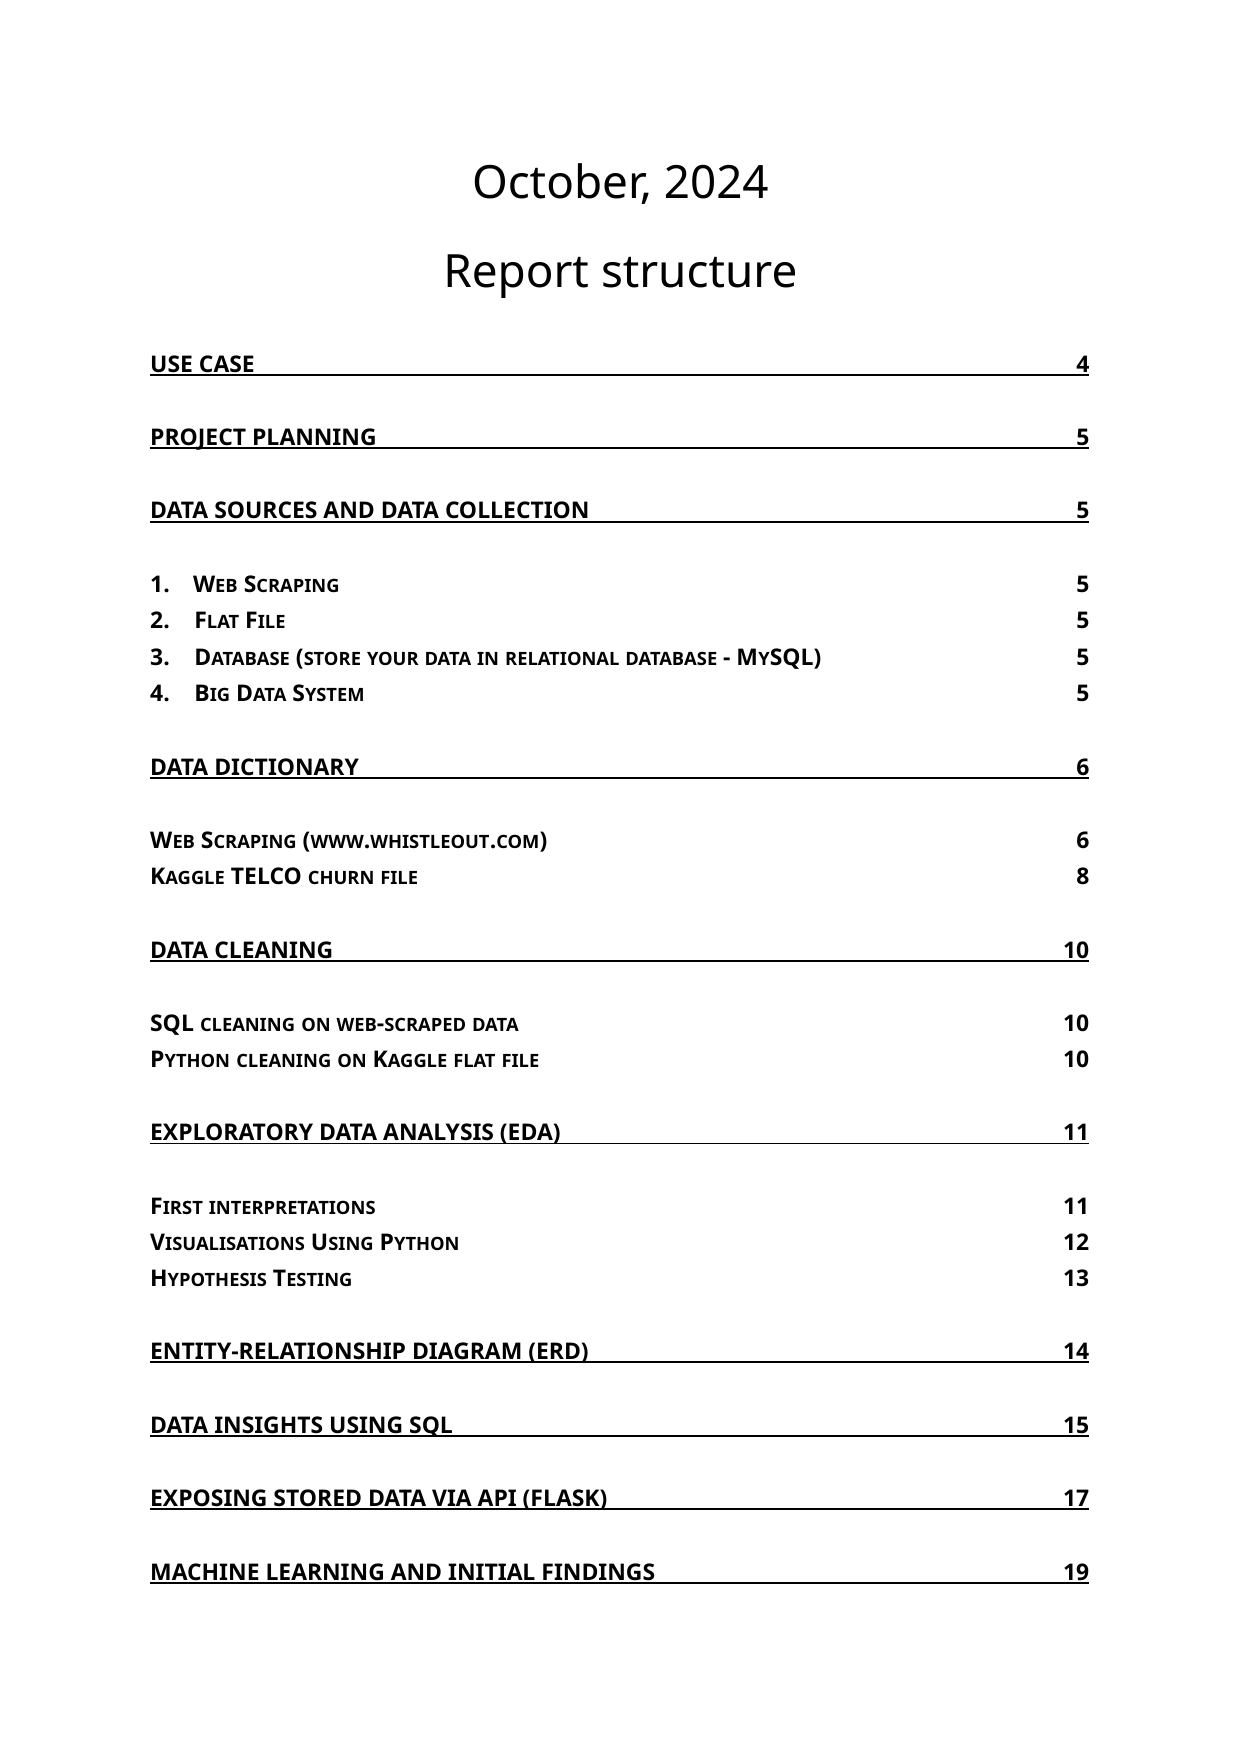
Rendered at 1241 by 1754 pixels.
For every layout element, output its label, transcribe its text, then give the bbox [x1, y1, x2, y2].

text 2. Flat File 5 [150, 604, 1090, 635]
text Hypothesis Testing 13 [150, 1262, 1090, 1293]
text October, 2024 [150, 150, 1090, 212]
text Exploratory Data Analysis (EDA) 11 [150, 1116, 1090, 1148]
text Data Cleaning 10 [150, 933, 1090, 965]
text Machine Learning and Initial Findings 19 [150, 1555, 1090, 1587]
text Report structure [150, 238, 1090, 301]
text Entity-Relationship Diagram (ERD) 14 [150, 1335, 1090, 1366]
text Data Dictionary 6 [150, 751, 1090, 782]
text 4. Big Data System 5 [150, 677, 1090, 708]
text 3. Database (store your data in relational database - MySQL) 5 [150, 641, 1090, 672]
text Use Case 4 [150, 347, 1090, 379]
text Project Planning 5 [150, 421, 1090, 452]
text Python cleaning on Kaggle flat file 10 [150, 1043, 1090, 1074]
text Data sources and data collection 5 [150, 494, 1090, 526]
text Web Scraping (www.whistleout.com) 6 [150, 824, 1090, 855]
text Data Insights using SQL 15 [150, 1408, 1090, 1440]
text SQL cleaning on web-scraped data 10 [150, 1007, 1090, 1038]
text Visualisations Using Python 12 [150, 1226, 1090, 1257]
text 1. Web Scraping 5 [150, 568, 1090, 599]
text First interpretations 11 [150, 1190, 1090, 1221]
text Exposing Stored Data via API (flask) 17 [150, 1482, 1090, 1513]
text Kaggle TELCO churn file 8 [150, 860, 1090, 891]
